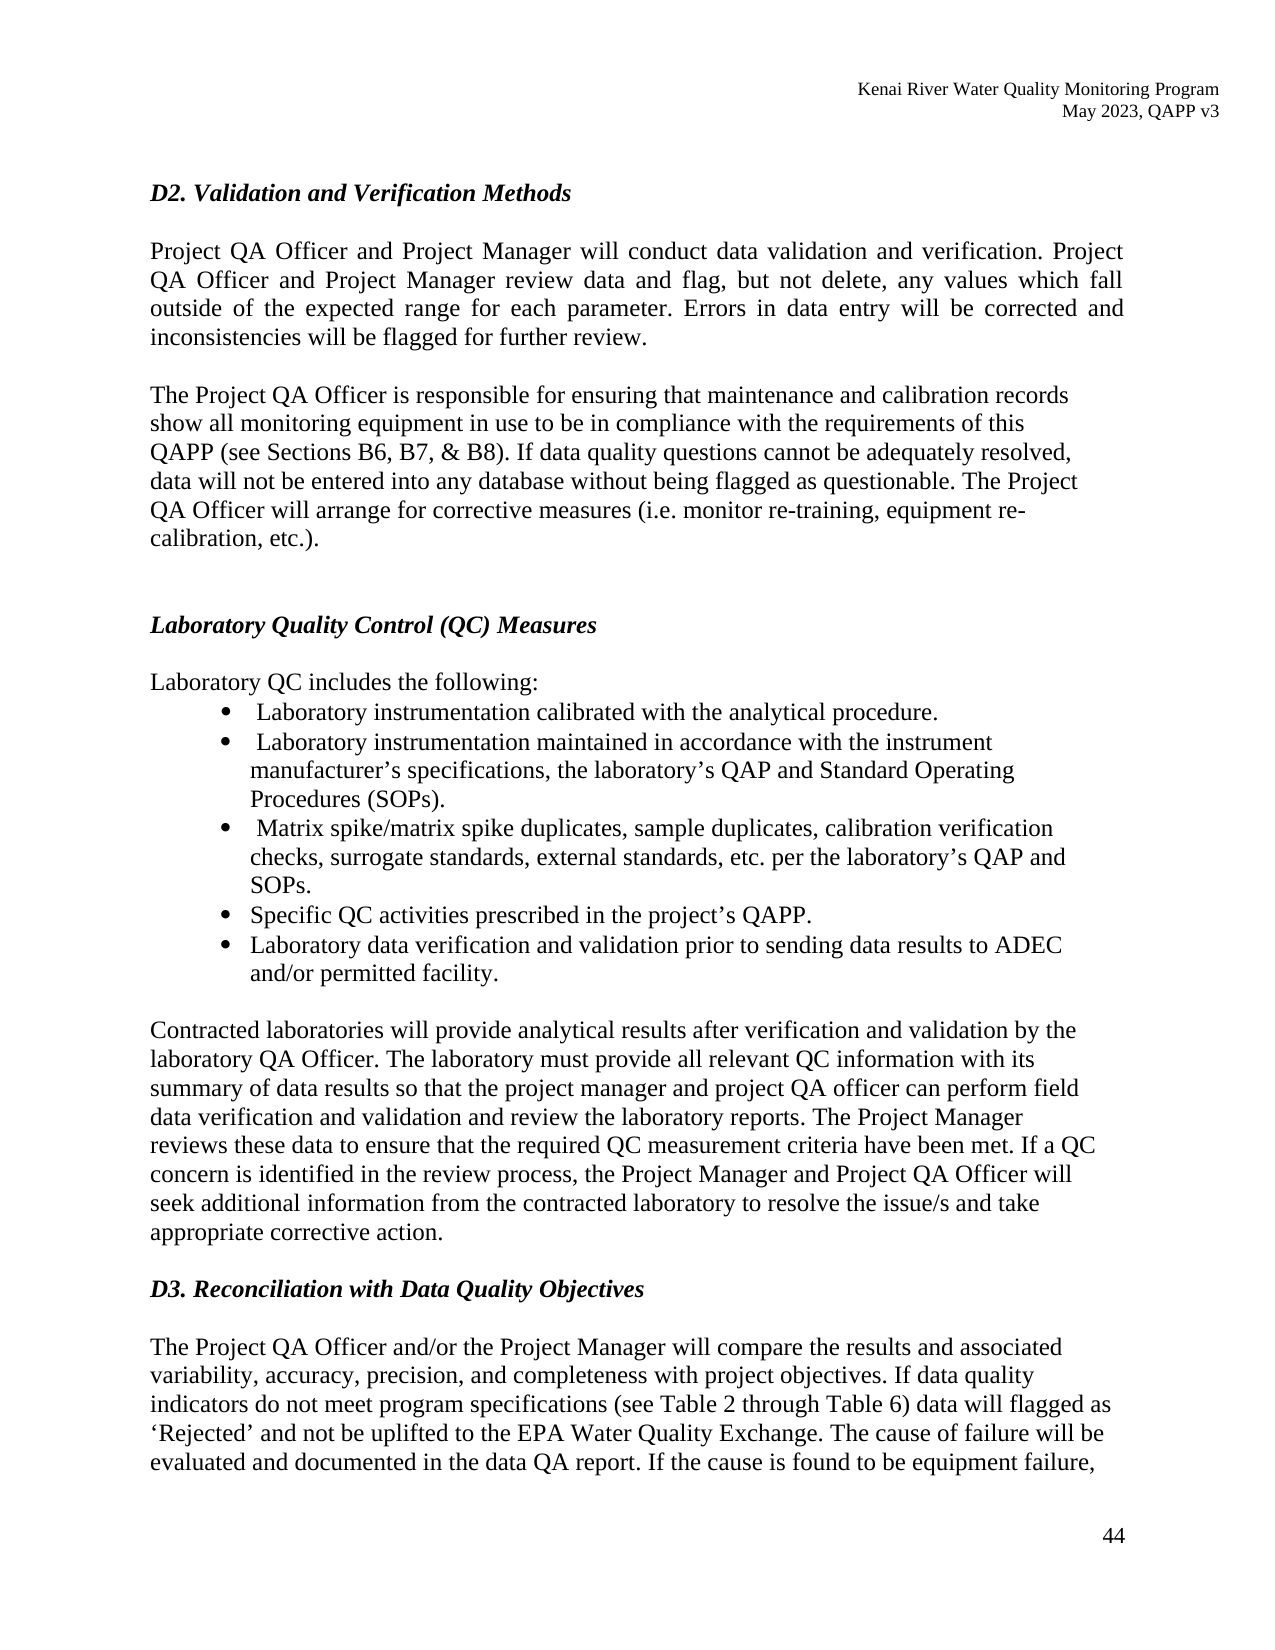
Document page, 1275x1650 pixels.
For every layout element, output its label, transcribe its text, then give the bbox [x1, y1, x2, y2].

text Contracted laboratories will provide analytical results after verification and validation by the laboratory QA Officer. The laboratory must provide all relevant QC information with its summary of data results so that the project manager and project QA officer can perform field data verification and validation and review the laboratory reports. The Project Manager reviews these data to ensure that the required QC measurement criteria have been met. If a QC concern is identified in the review process, the Project Manager and Project QA Officer will seek additional information from the contracted laboratory to resolve the issue/s and take appropriate corrective action. [150, 1016, 1101, 1246]
list Laboratory instrumentation maintained in accordance with the instrument manufacturer’s specifications, the laboratory’s QAP and Standard Operating Procedures (SOPs). [221, 727, 1093, 813]
text The Project QA Officer is responsible for ensuring that maintenance and calibration records show all monitoring equipment in use to be in compliance with the requirements of this QAPP (see Sections B6, B7, & B8). If data quality questions cannot be adequately resolved, data will not be entered into any database without being flagged as questionable. The Project QA Officer will arrange for corrective measures (i.e. monitor re-training, equipment re- calibration, etc.). [150, 380, 1093, 552]
text Laboratory QC includes the following: [150, 667, 1125, 696]
list Laboratory instrumentation calibrated with the analytical procedure. [222, 696, 1125, 727]
subtitle Laboratory Quality Control (QC) Measures [150, 610, 1125, 639]
list Matrix spike/matrix spike duplicates, sample duplicates, calibration verification checks, surrogate standards, external standards, etc. per the laboratory’s QAP and SOPs. [221, 813, 1077, 899]
list Specific QC activities prescribed in the project’s QAPP. [221, 899, 1125, 930]
subtitle D3. Reconciliation with Data Quality Objectives [150, 1274, 1125, 1303]
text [150, 1332, 1116, 1476]
subtitle D2. Validation and Verification Methods [150, 179, 1125, 207]
list Laboratory data verification and validation prior to sending data results to ADEC and/or permitted facility. [221, 930, 1082, 987]
text Project QA Officer and Project Manager will conduct data validation and verification. Project QA Officer and Project Manager review data and flag, but not delete, any values which fall outside of the expected range for each parameter. Errors in data entry will be corrected and inconsistencies will be flagged for further review. [150, 236, 1125, 351]
